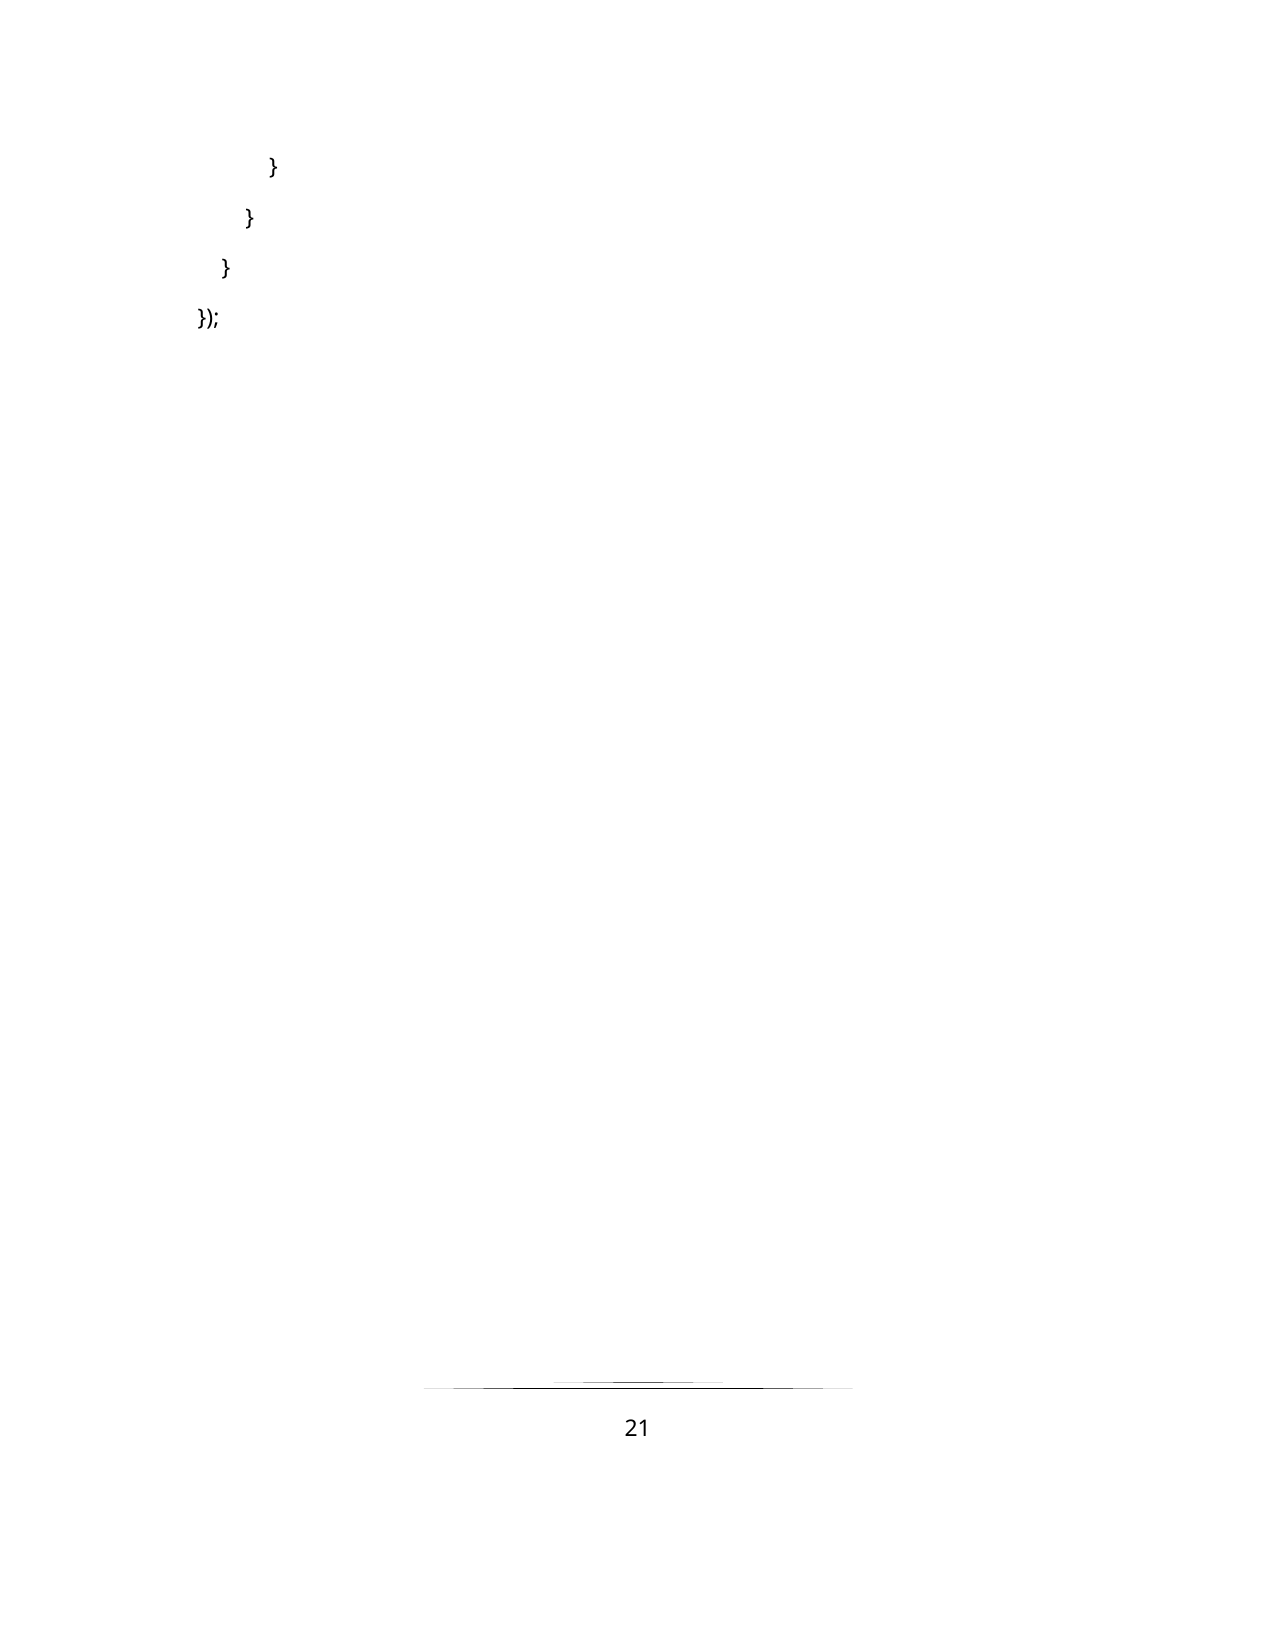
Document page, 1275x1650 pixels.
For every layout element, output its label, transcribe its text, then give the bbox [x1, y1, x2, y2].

text } [150, 150, 1125, 181]
text }); [150, 301, 1125, 332]
text } [150, 200, 1125, 232]
text } [150, 251, 1125, 282]
